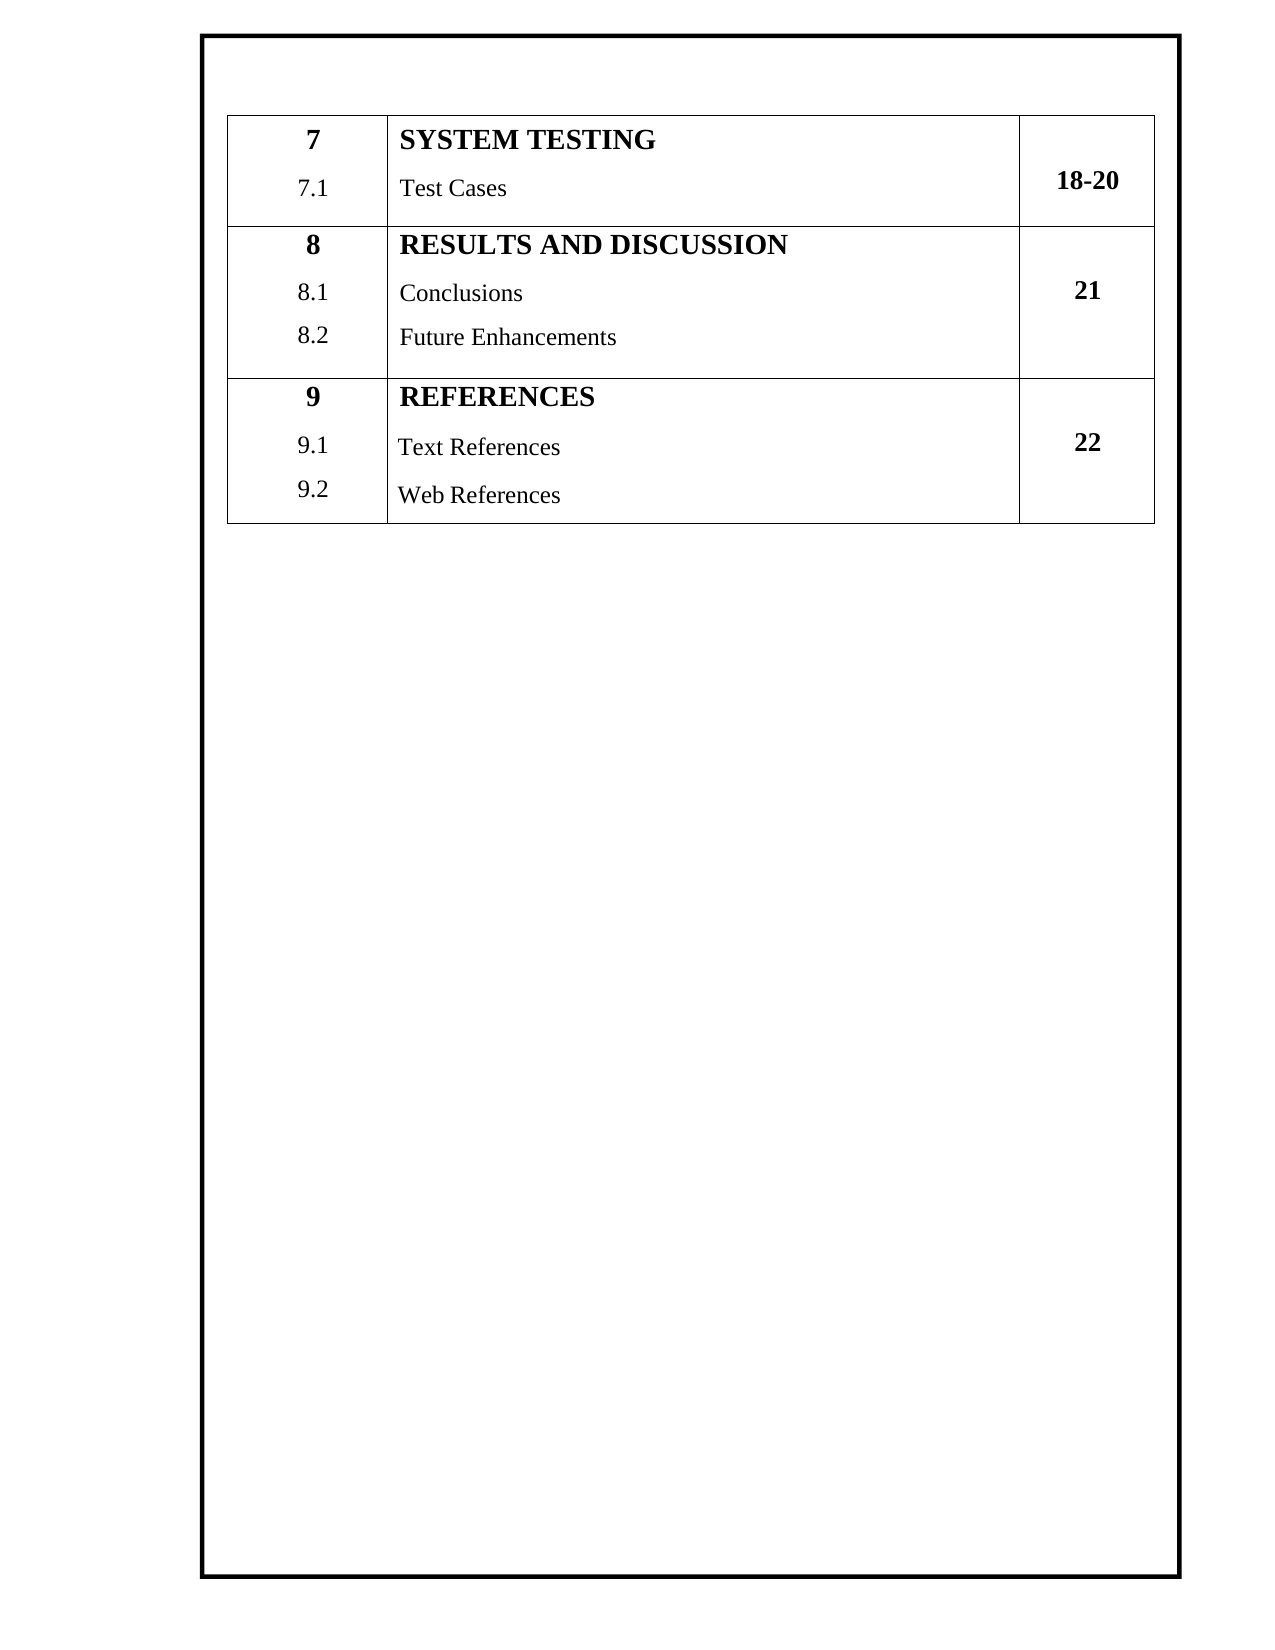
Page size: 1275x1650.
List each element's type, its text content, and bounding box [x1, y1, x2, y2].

table_header SYSTEM TESTING Test Cases [388, 116, 1019, 226]
table_header 7 7.1 [228, 116, 387, 226]
table_header 18-20 [1020, 116, 1154, 226]
table_cell 8 8.1 8.2 [228, 227, 387, 378]
table_cell RESULTS AND DISCUSSION Conclusions Future Enhancements [388, 227, 1019, 378]
table_cell 21 [1020, 227, 1154, 378]
table_cell 9 9.1 9.2 [228, 379, 387, 523]
table_cell 22 [1020, 379, 1154, 523]
table_cell REFERENCES Text References Web References [388, 379, 1019, 523]
